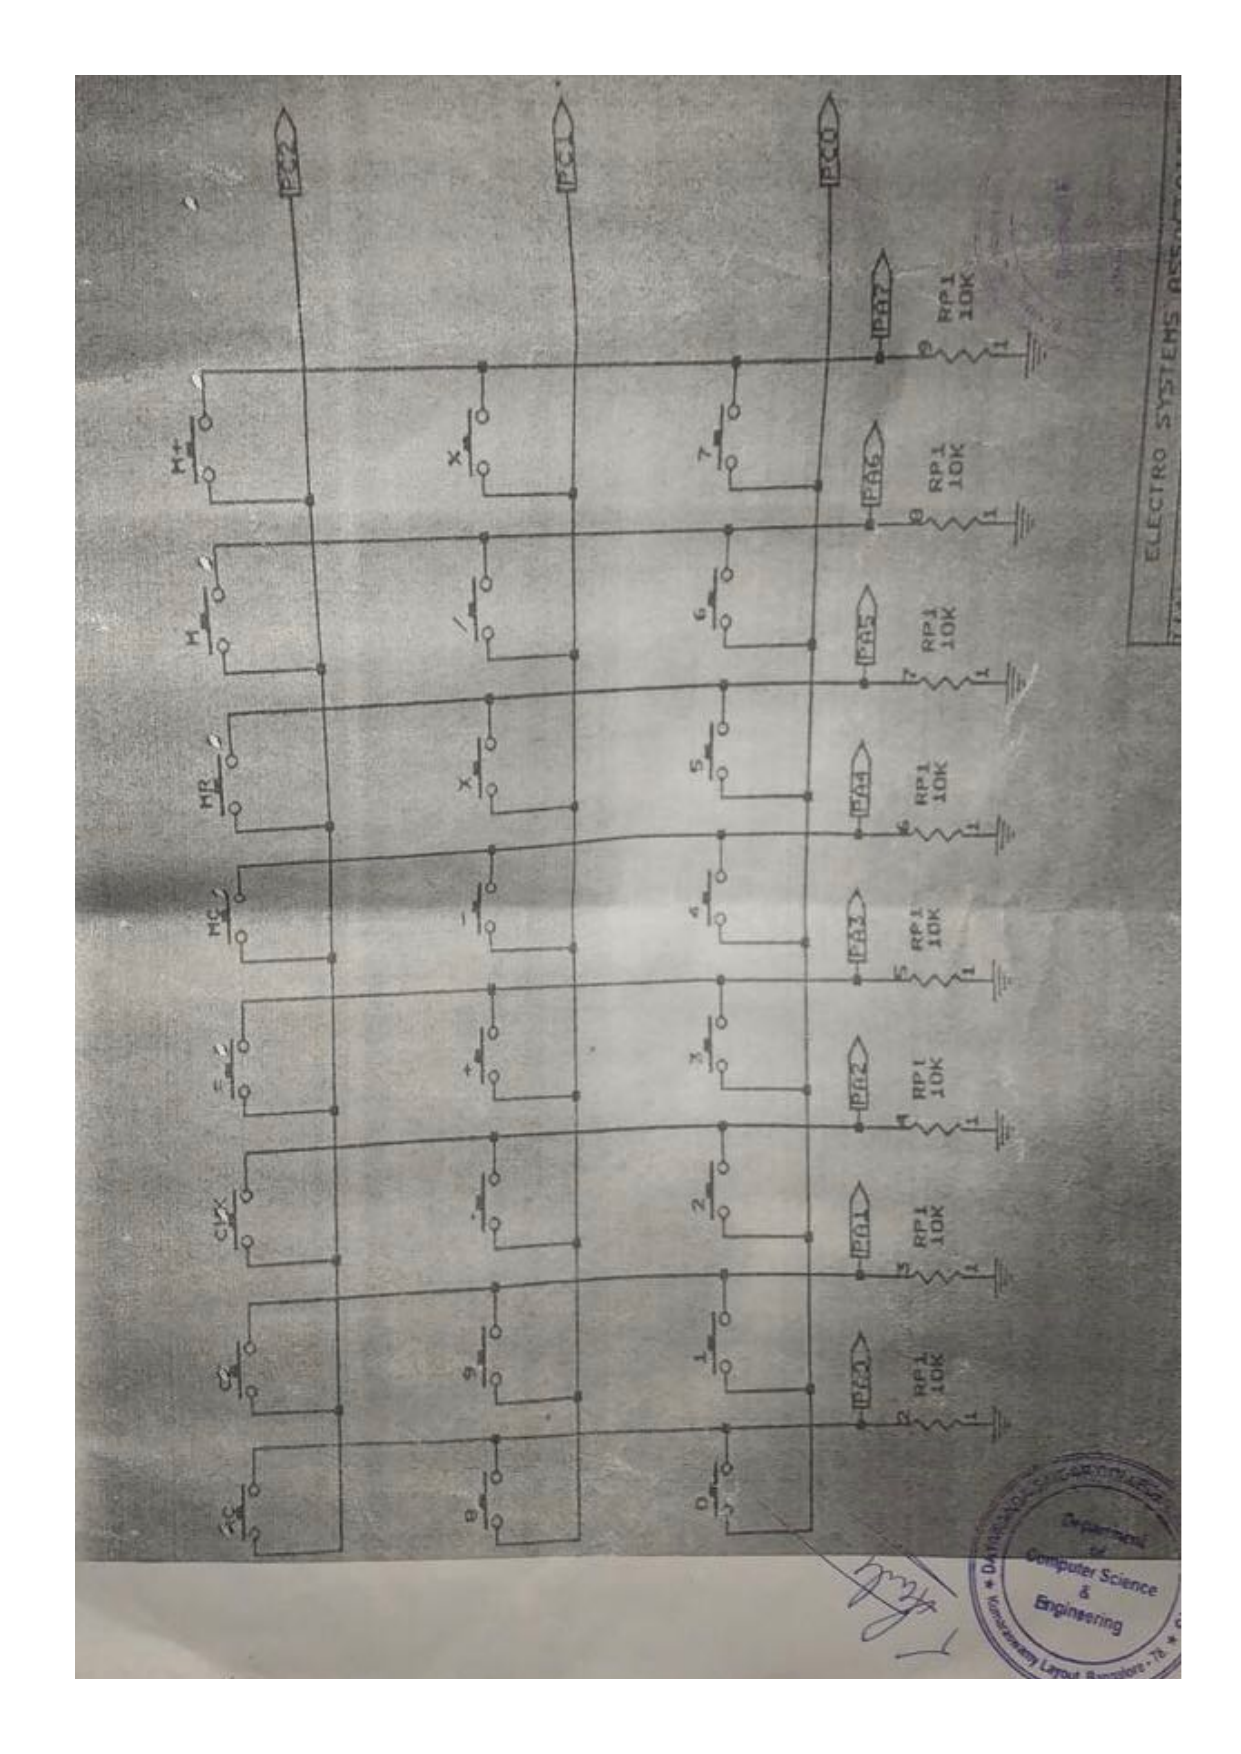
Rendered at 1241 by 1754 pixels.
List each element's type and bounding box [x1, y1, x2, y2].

picture [75, 75, 1182, 1679]
